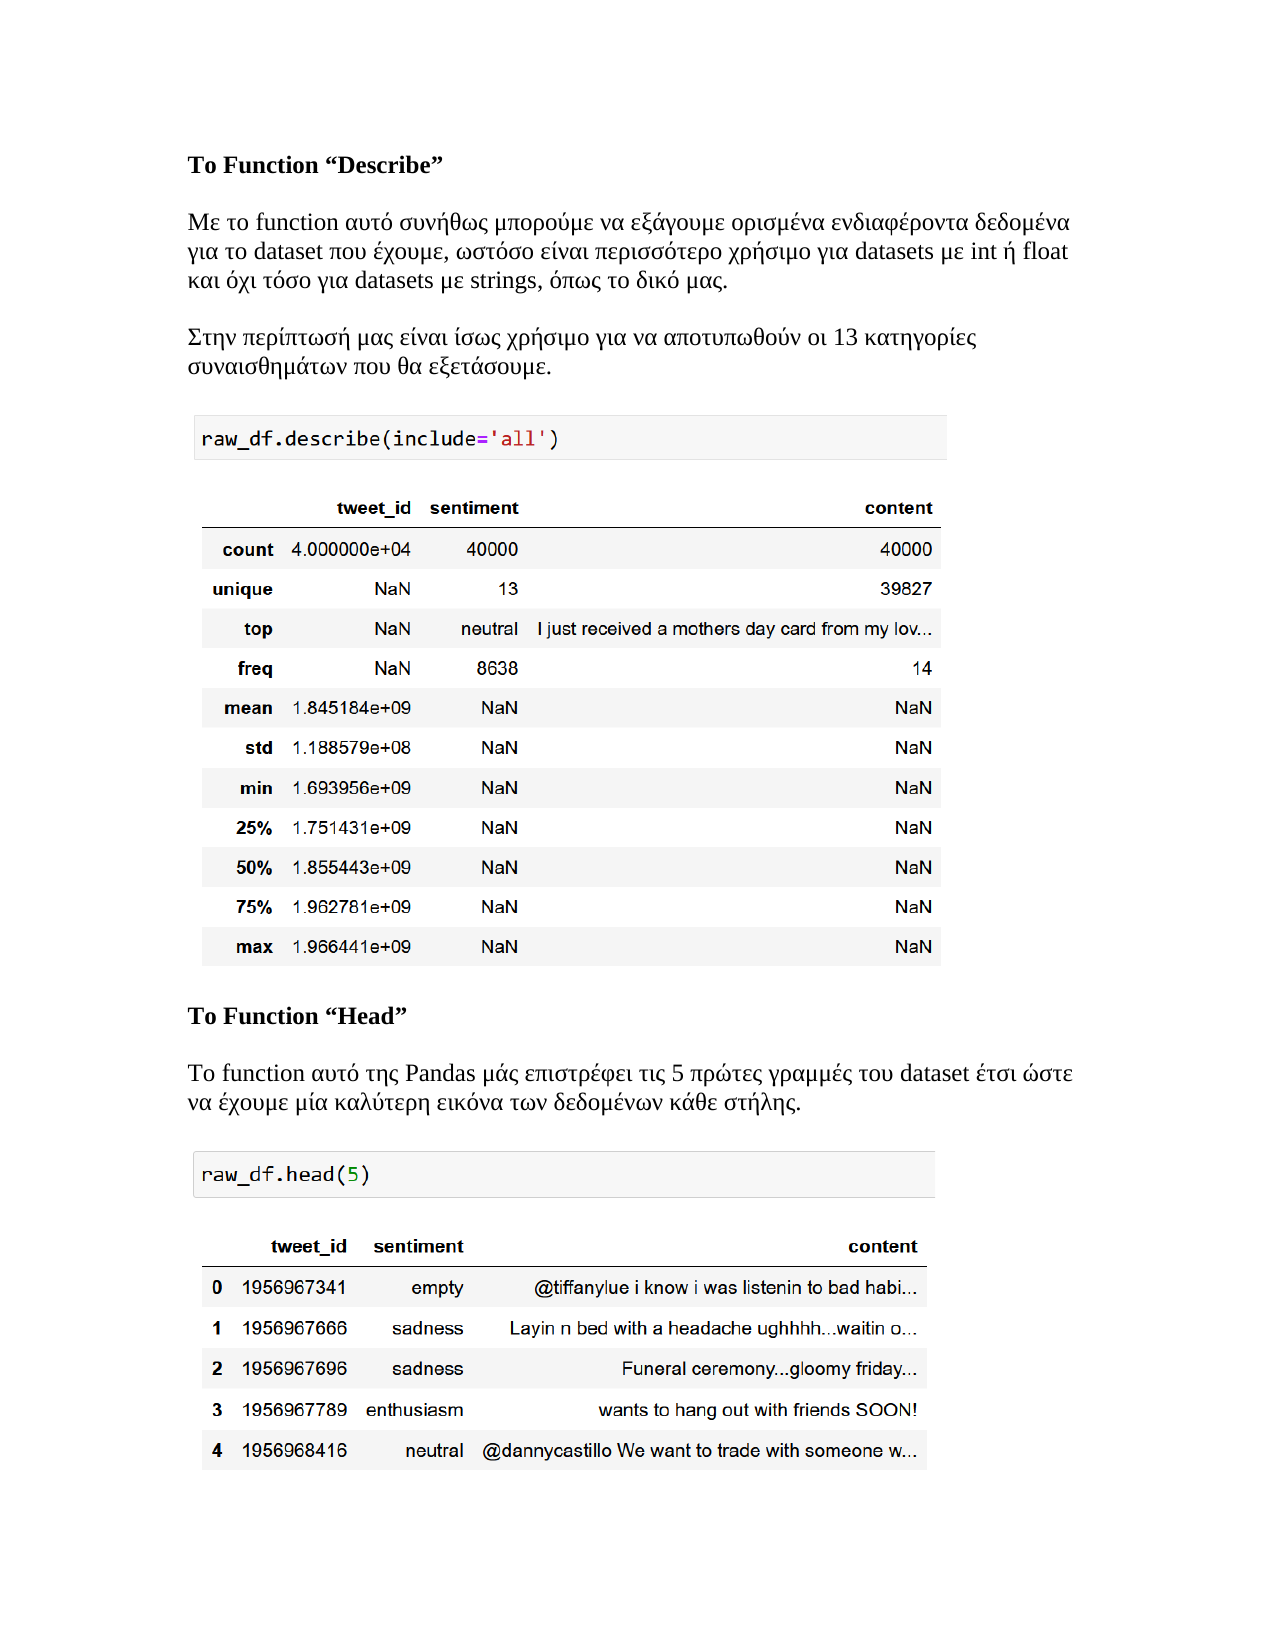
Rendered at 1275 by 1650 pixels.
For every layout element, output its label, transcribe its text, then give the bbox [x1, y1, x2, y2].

text Το Function “Describe” [187, 150, 1087, 179]
picture [187, 1144, 936, 1479]
text Το Function “Head” [187, 1001, 1087, 1029]
text Το function αυτό της Pandas μάς επιστρέφει τις 5 πρώτες γραμμές του dataset έτσι ώστε να έχουμε μία καλύτερη εικόνα των δεδομένων κάθε στήλης. [187, 1058, 1087, 1116]
picture [187, 408, 947, 972]
text Με το function αυτό συνήθως μπορούμε να εξάγουμε ορισμένα ενδιαφέροντα δεδομένα για το dataset που έχουμε, ωστόσο είναι περισσότερο χρήσιμο για datasets με int ή float και όχι τόσο για datasets με strings, όπως το δικό μας. [187, 207, 1087, 294]
text Στην περίπτωσή μας είναι ίσως χρήσιμο για να αποτυπωθούν οι 13 κατηγορίες συναισθημάτων που θα εξετάσουμε. [187, 322, 1087, 380]
